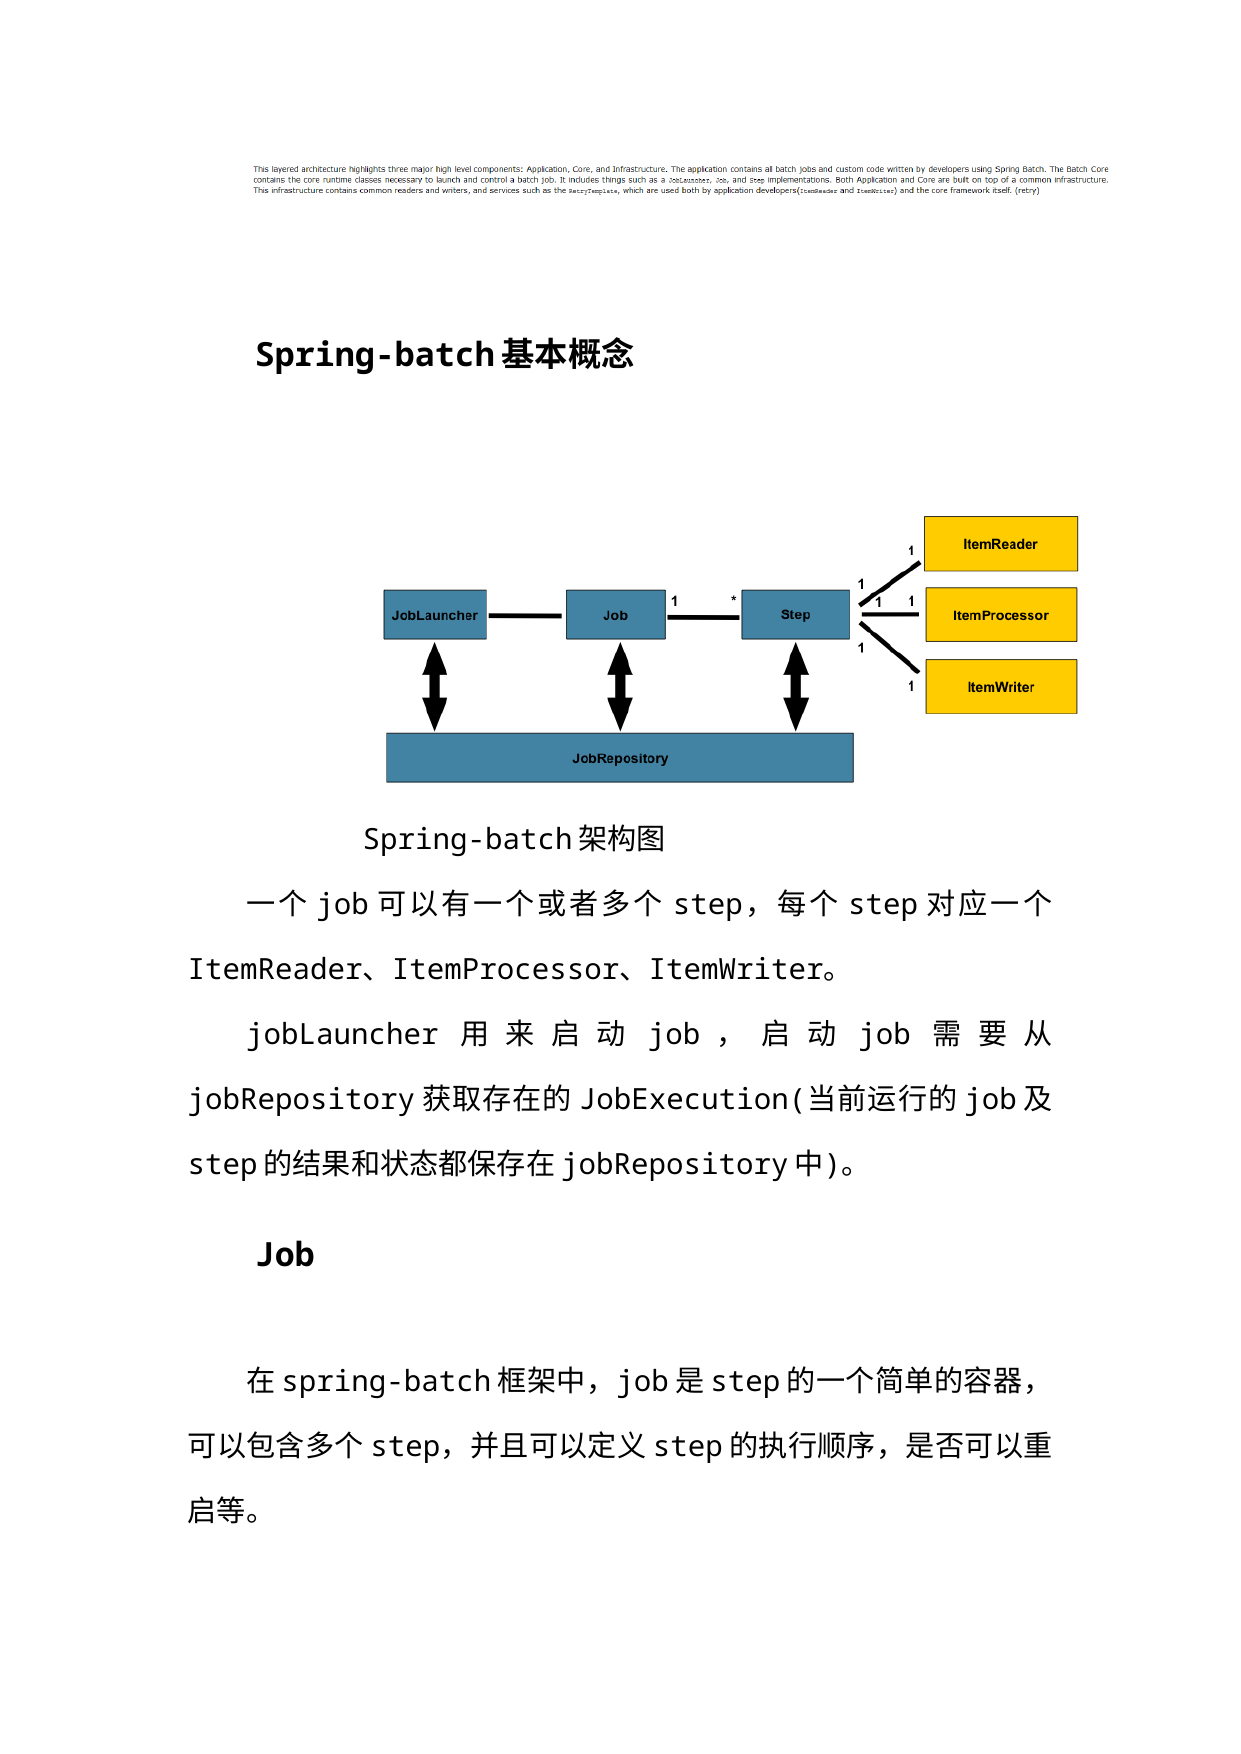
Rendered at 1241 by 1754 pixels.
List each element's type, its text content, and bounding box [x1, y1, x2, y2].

text jobLauncher用来启动job，启动job需要从jobRepository获取存在的JobExecution(当前运行的job及step的结果和状态都保存在jobRepository中)。 [187, 999, 1053, 1194]
subtitle Spring-batch基本概念 [187, 319, 1053, 384]
text 一个job可以有一个或者多个step，每个step对应一个ItemReader、ItemProcessor、ItemWriter。 [187, 869, 1053, 999]
text Spring-batch架构图 [187, 804, 1053, 869]
subtitle Job [187, 1221, 1053, 1286]
picture [245, 511, 1112, 795]
text 在spring-batch框架中，job是step的一个简单的容器，可以包含多个step，并且可以定义step的执行顺序，是否可以重启等。 [187, 1346, 1053, 1541]
picture [245, 162, 1112, 198]
